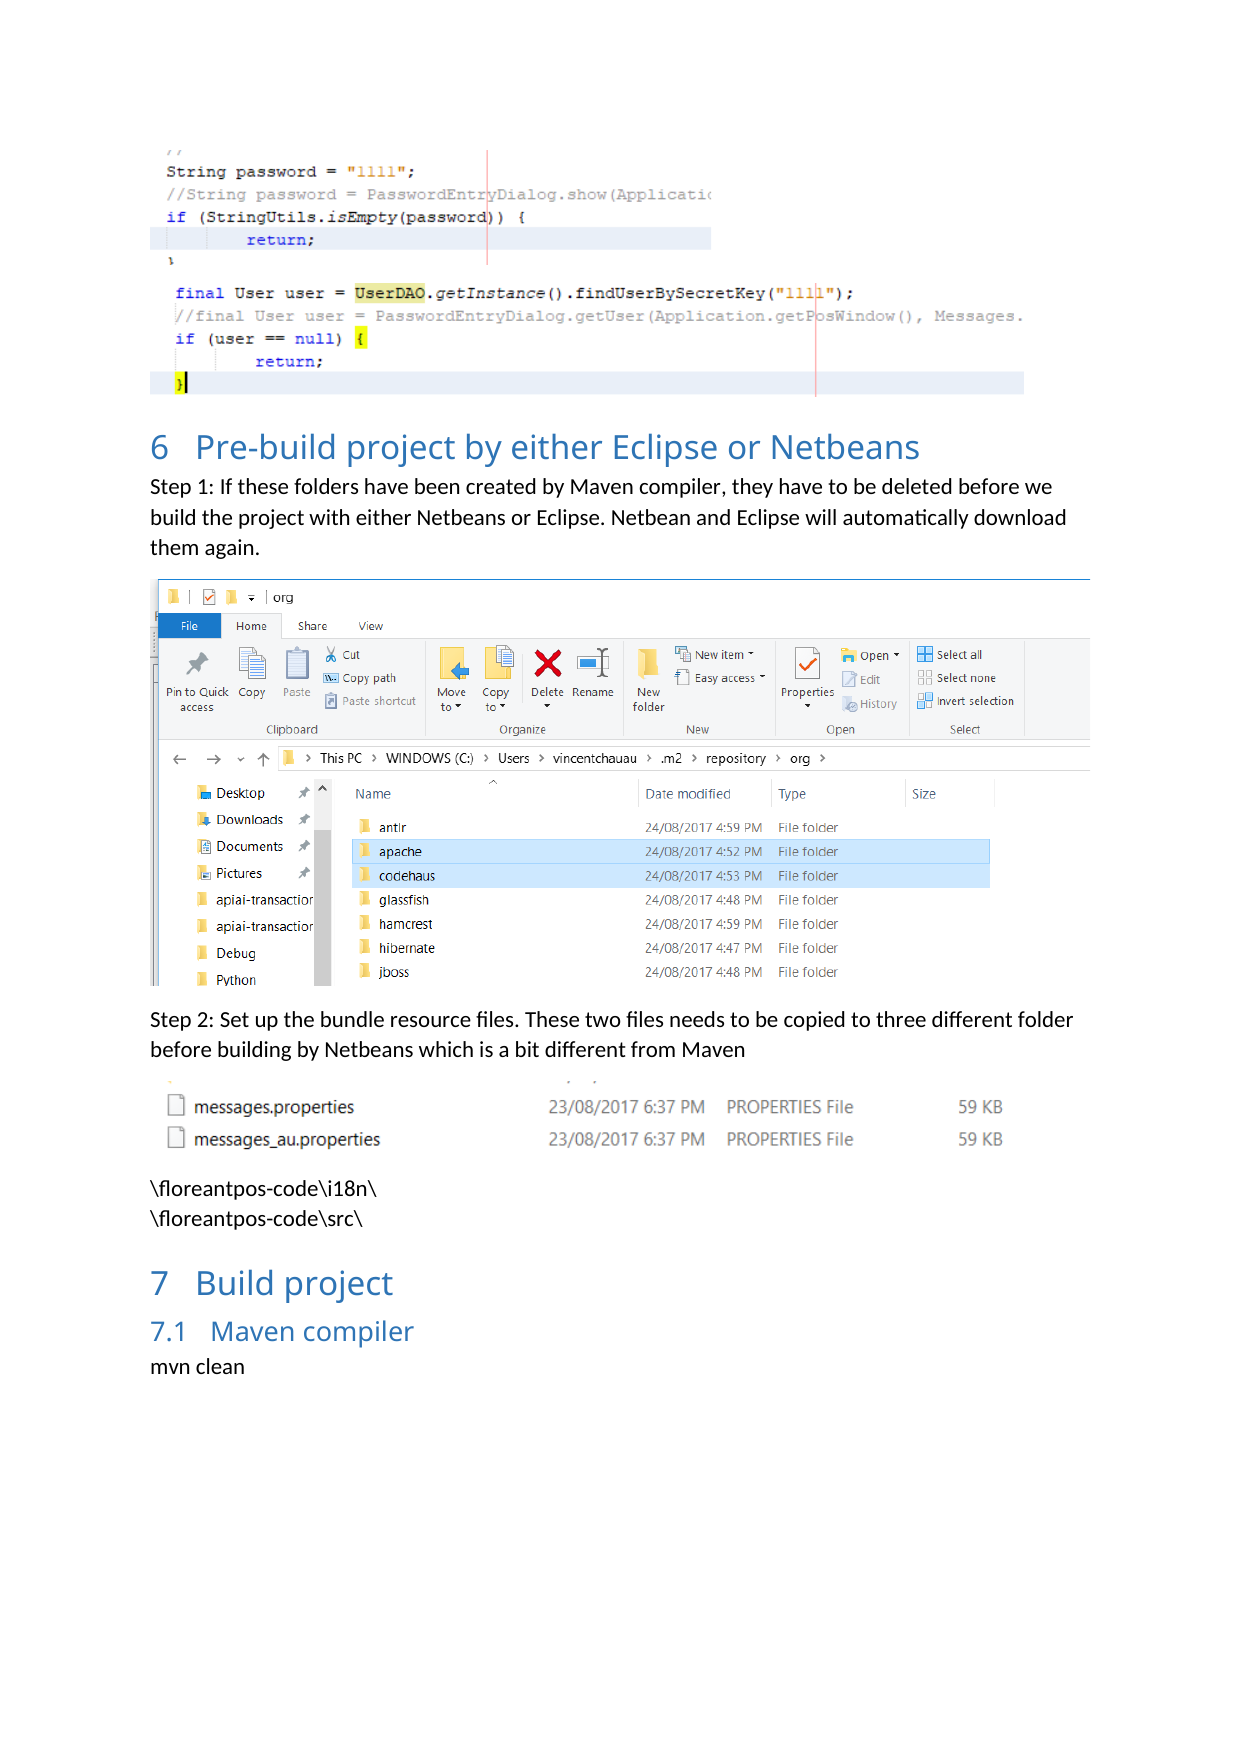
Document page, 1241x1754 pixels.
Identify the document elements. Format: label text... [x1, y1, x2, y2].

text Step 2: Set up the bundle resource files. These two files needs to be copied to three different folder before building by Netbeans which is a bit different from Maven [150, 1005, 1090, 1063]
picture [150, 1081, 1091, 1172]
picture [150, 283, 1024, 397]
subtitle Pre-build project by either Eclipse or Netbeans [150, 423, 1090, 469]
text Step 1: If these folders have been created by Maven compiler, they have to be deleted before we build the project with either Netbeans or Eclipse. Netbean and Eclipse will automatically download them again. [150, 472, 1090, 561]
picture [150, 579, 1091, 986]
subtitle Build project [150, 1259, 1090, 1305]
text \floreantpos-code\i18n\ \floreantpos-code\src\ [150, 1172, 1090, 1232]
subtitle Maven compiler [150, 1313, 1090, 1349]
text mvn clean [150, 1352, 1090, 1380]
picture [150, 150, 712, 265]
